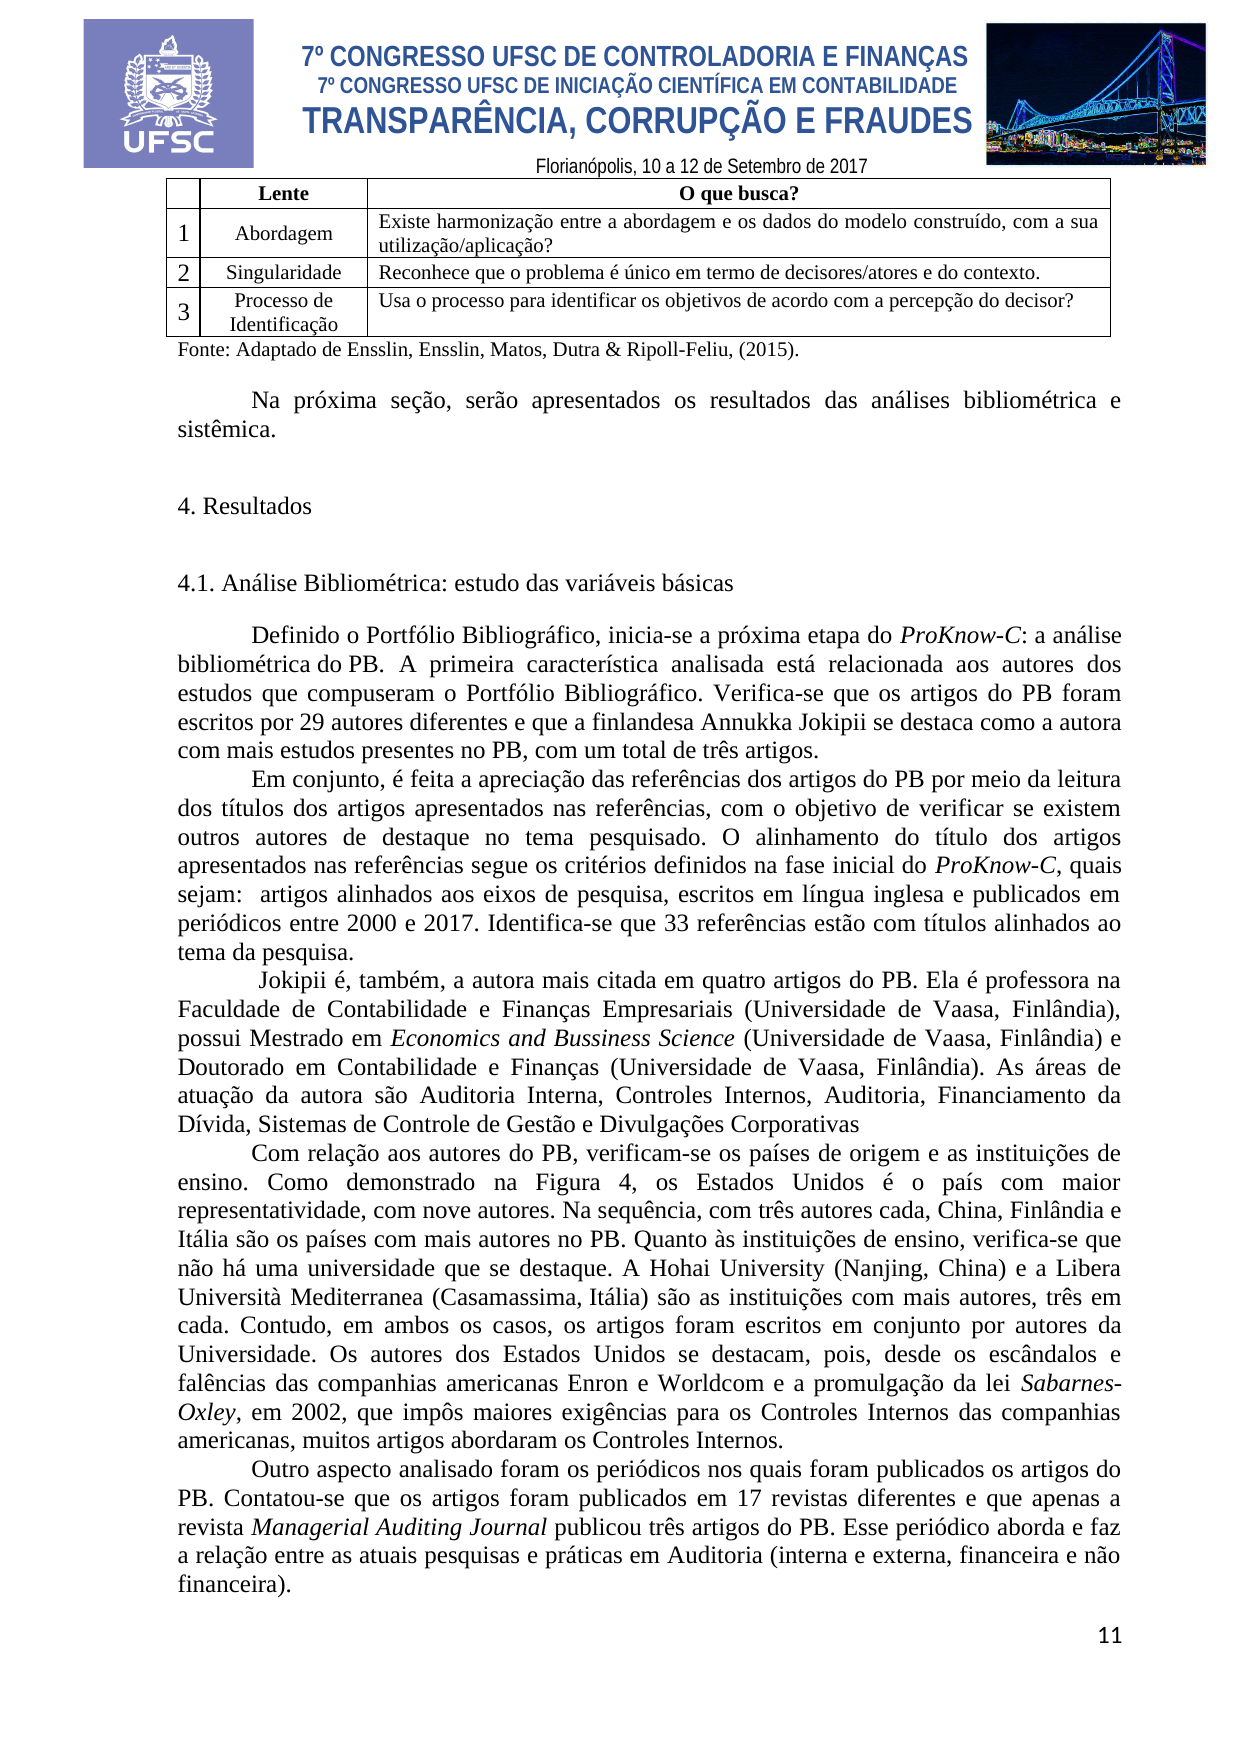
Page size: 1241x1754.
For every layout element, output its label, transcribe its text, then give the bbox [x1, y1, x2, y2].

table_cell 1 [167, 209, 199, 257]
picture [83, 19, 254, 168]
text 4. Resultados [177, 491, 1122, 519]
text Outro aspecto analisado foram os periódicos nos quais foram publicados os artigos do PB. Contatou-se que os artigos foram publicados em 17 revistas diferentes e que apenas a revista Managerial Auditing Journal publicou três artigos do PB. Esse periódico aborda e faz a relação entre as atuais pesquisas e práticas em Auditoria (interna e externa, financeira e não financeira). [177, 1454, 1122, 1598]
text Jokipii é, também, a autora mais citada em quatro artigos do PB. Ela é professora na Faculdade de Contabilidade e Finanças Empresariais (Universidade de Vaasa, Finlândia), possui Mestrado em Economics and Bussiness Science (Universidade de Vaasa, Finlândia) e Doutorado em Contabilidade e Finanças (Universidade de Vaasa, Finlândia). As áreas de atuação da autora são Auditoria Interna, Controles Internos, Auditoria, Financiamento da Dívida, Sistemas de Controle de Gestão e Divulgações Corporativas [177, 965, 1122, 1138]
text Na próxima seção, serão apresentados os resultados das análises bibliométrica e sistêmica. [177, 385, 1122, 443]
table_cell Processo de Identificação [201, 288, 367, 336]
table_header [167, 179, 199, 208]
table_header Lente [201, 179, 367, 208]
text Com relação aos autores do PB, verificam-se os países de origem e as instituições de ensino. Como demonstrado na Figura 4, os Estados Unidos é o país com maior representatividade, com nove autores. Na sequência, com três autores cada, China, Finlândia e Itália são os países com mais autores no PB. Quanto às instituições de ensino, verifica-se que não há uma universidade que se destaque. A Hohai University (Nanjing, China) e a Libera Università Mediterranea (Casamassima, Itália) são as instituições com mais autores, três em cada. Contudo, em ambos os casos, os artigos foram escritos em conjunto por autores da Universidade. Os autores dos Estados Unidos se destacam, pois, desde os escândalos e falências das companhias americanas Enron e Worldcom e a promulgação da lei Sabarnes-Oxley, em 2002, que impôs maiores exigências para os Controles Internos das companhias americanas, muitos artigos abordaram os Controles Internos. [177, 1138, 1122, 1454]
table_cell Singularidade [201, 258, 367, 287]
text Fonte: Adaptado de Ensslin, Ensslin, Matos, Dutra & Ripoll-Feliu, (2015). [177, 337, 1122, 361]
table_cell Abordagem [201, 209, 367, 257]
table_cell 3 [167, 288, 199, 336]
text Em conjunto, é feita a apreciação das referências dos artigos do PB por meio da leitura dos títulos dos artigos apresentados nas referências, com o objetivo de verificar se existem outros autores de destaque no tema pesquisado. O alinhamento do título dos artigos apresentados nas referências segue os critérios definidos na fase inicial do ProKnow-C, quais sejam: artigos alinhados aos eixos de pesquisa, escritos em língua inglesa e publicados em periódicos entre 2000 e 2017. Identifica-se que 33 referências estão com títulos alinhados ao tema da pesquisa. [177, 764, 1122, 965]
picture [983, 19, 1209, 169]
table_cell Existe harmonização entre a abordagem e os dados do modelo construído, com a sua utilização/aplicação? [368, 209, 1110, 257]
table_header O que busca? [368, 179, 1110, 208]
text 4.1. Análise Bibliométrica: estudo das variáveis básicas [177, 568, 1122, 596]
table_cell 2 [167, 258, 199, 287]
table_cell Reconhece que o problema é único em termo de decisores/atores e do contexto. [368, 258, 1110, 287]
table_cell Usa o processo para identificar os objetivos de acordo com a percepção do decisor? [368, 288, 1110, 336]
text Definido o Portfólio Bibliográfico, inicia-se a próxima etapa do ProKnow-C: a análise bibliométrica do PB. A primeira característica analisada está relacionada aos autores dos estudos que compuseram o Portfólio Bibliográfico. Verifica-se que os artigos do PB foram escritos por 29 autores diferentes e que a finlandesa Annukka Jokipii se destaca como a autora com mais estudos presentes no PB, com um total de três artigos. [177, 620, 1122, 764]
